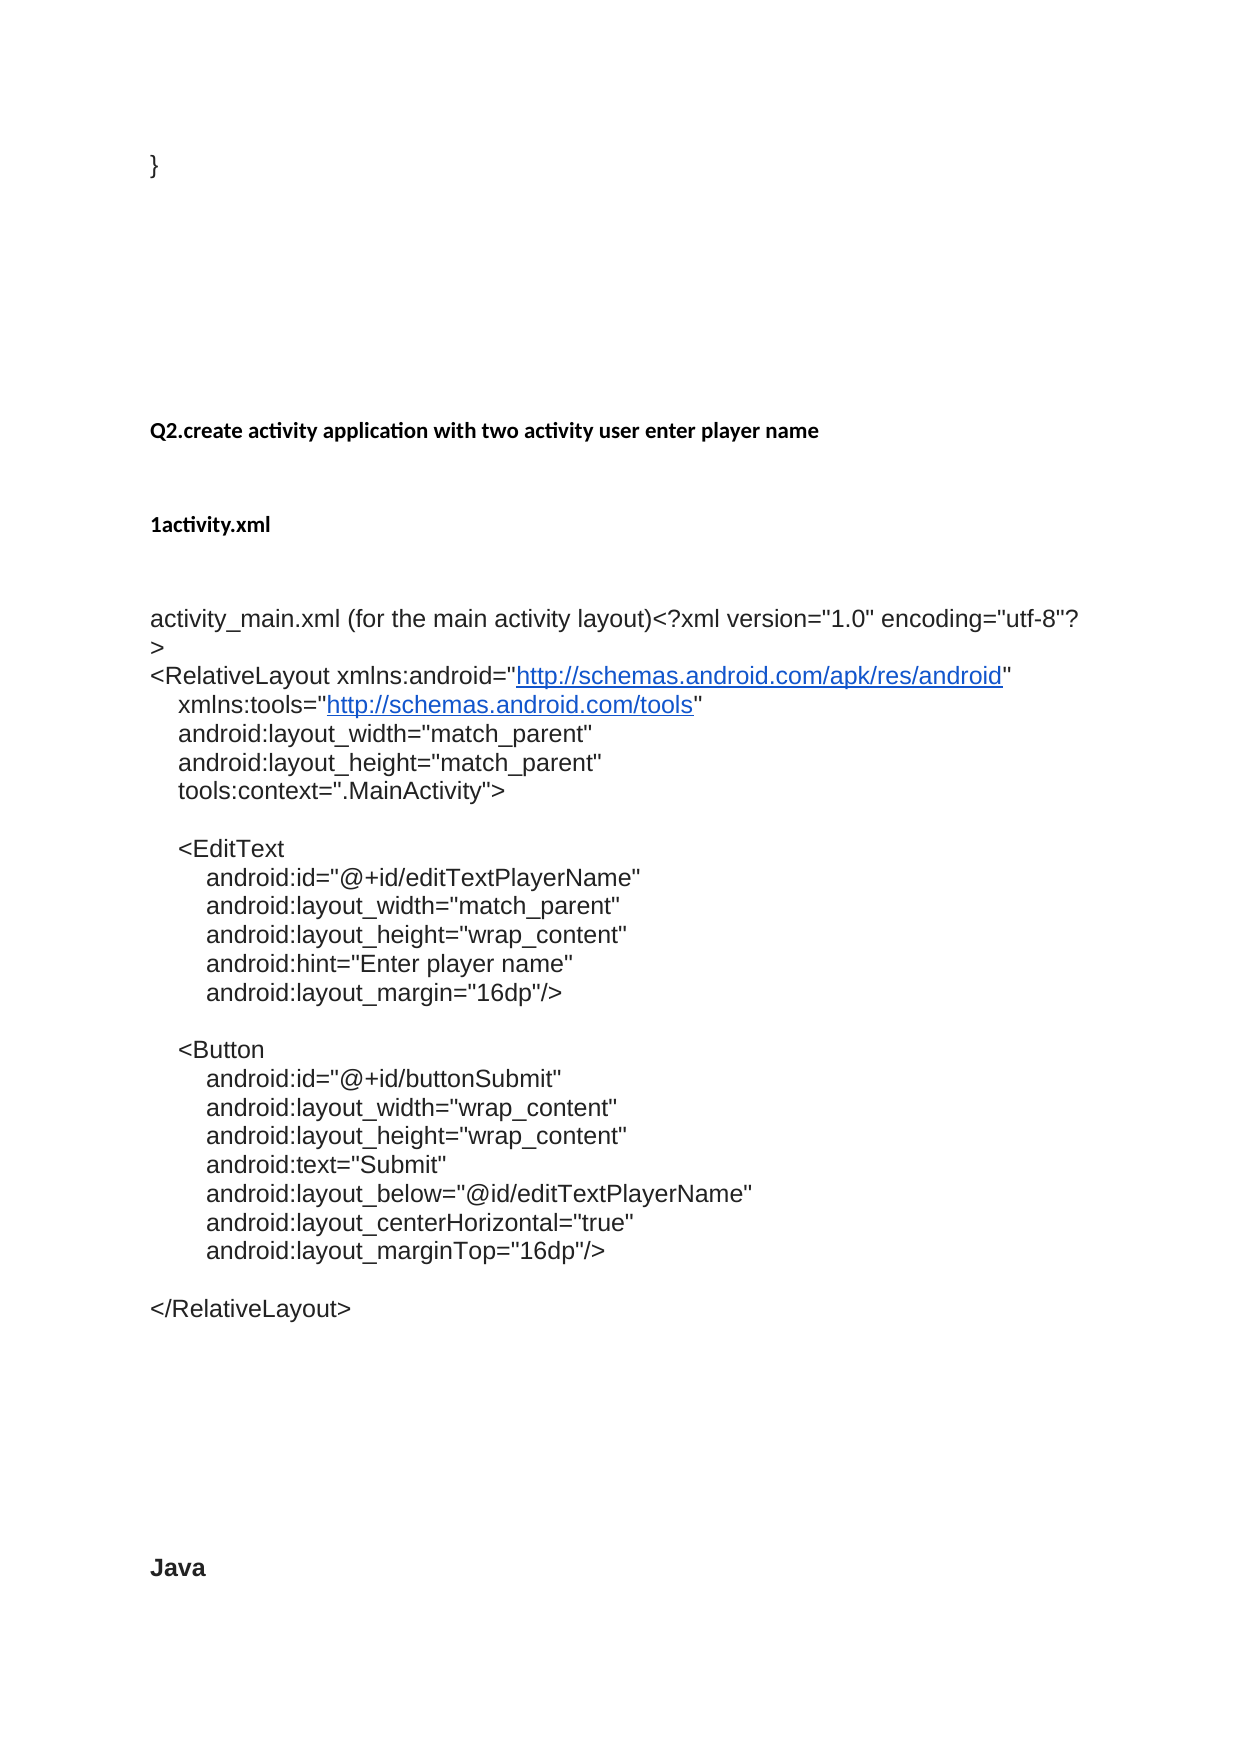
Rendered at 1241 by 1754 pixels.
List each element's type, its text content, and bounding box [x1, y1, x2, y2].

text tools:context=".MainActivity"> [150, 776, 1090, 805]
text xmlns:tools="http://schemas.android.com/tools" [150, 690, 1090, 719]
text android:layout_marginTop="16dp"/> [150, 1236, 1090, 1265]
text <Button [150, 1035, 1090, 1064]
text android:layout_centerHorizontal="true" [150, 1207, 1090, 1236]
text android:layout_width="wrap_content" [150, 1092, 1090, 1121]
text android:layout_margin="16dp"/> [150, 977, 1090, 1006]
text android:layout_height="wrap_content" [150, 920, 1090, 949]
text <EditText [150, 834, 1090, 862]
text <RelativeLayout xmlns:android="http://schemas.android.com/apk/res/android" [150, 661, 1090, 690]
text activity_main.xml (for the main activity layout)<?xml version="1.0" encoding="utf-8"?> [150, 604, 1090, 661]
text Q2.create activity application with two activity user enter player name [150, 416, 1090, 444]
text android:layout_width="match_parent" [150, 891, 1090, 920]
text 1activity.xml [150, 510, 1090, 538]
text </RelativeLayout> [150, 1294, 1090, 1322]
text android:layout_height="wrap_content" [150, 1121, 1090, 1150]
text android:layout_below="@id/editTextPlayerName" [150, 1179, 1090, 1207]
text } [150, 150, 1090, 179]
text android:hint="Enter player name" [150, 949, 1090, 977]
text android:id="@+id/buttonSubmit" [150, 1064, 1090, 1092]
text android:layout_width="match_parent" [150, 719, 1090, 747]
text android:layout_height="match_parent" [150, 747, 1090, 776]
text android:text="Submit" [150, 1150, 1090, 1179]
text Java [150, 1552, 1090, 1581]
text android:id="@+id/editTextPlayerName" [150, 862, 1090, 891]
